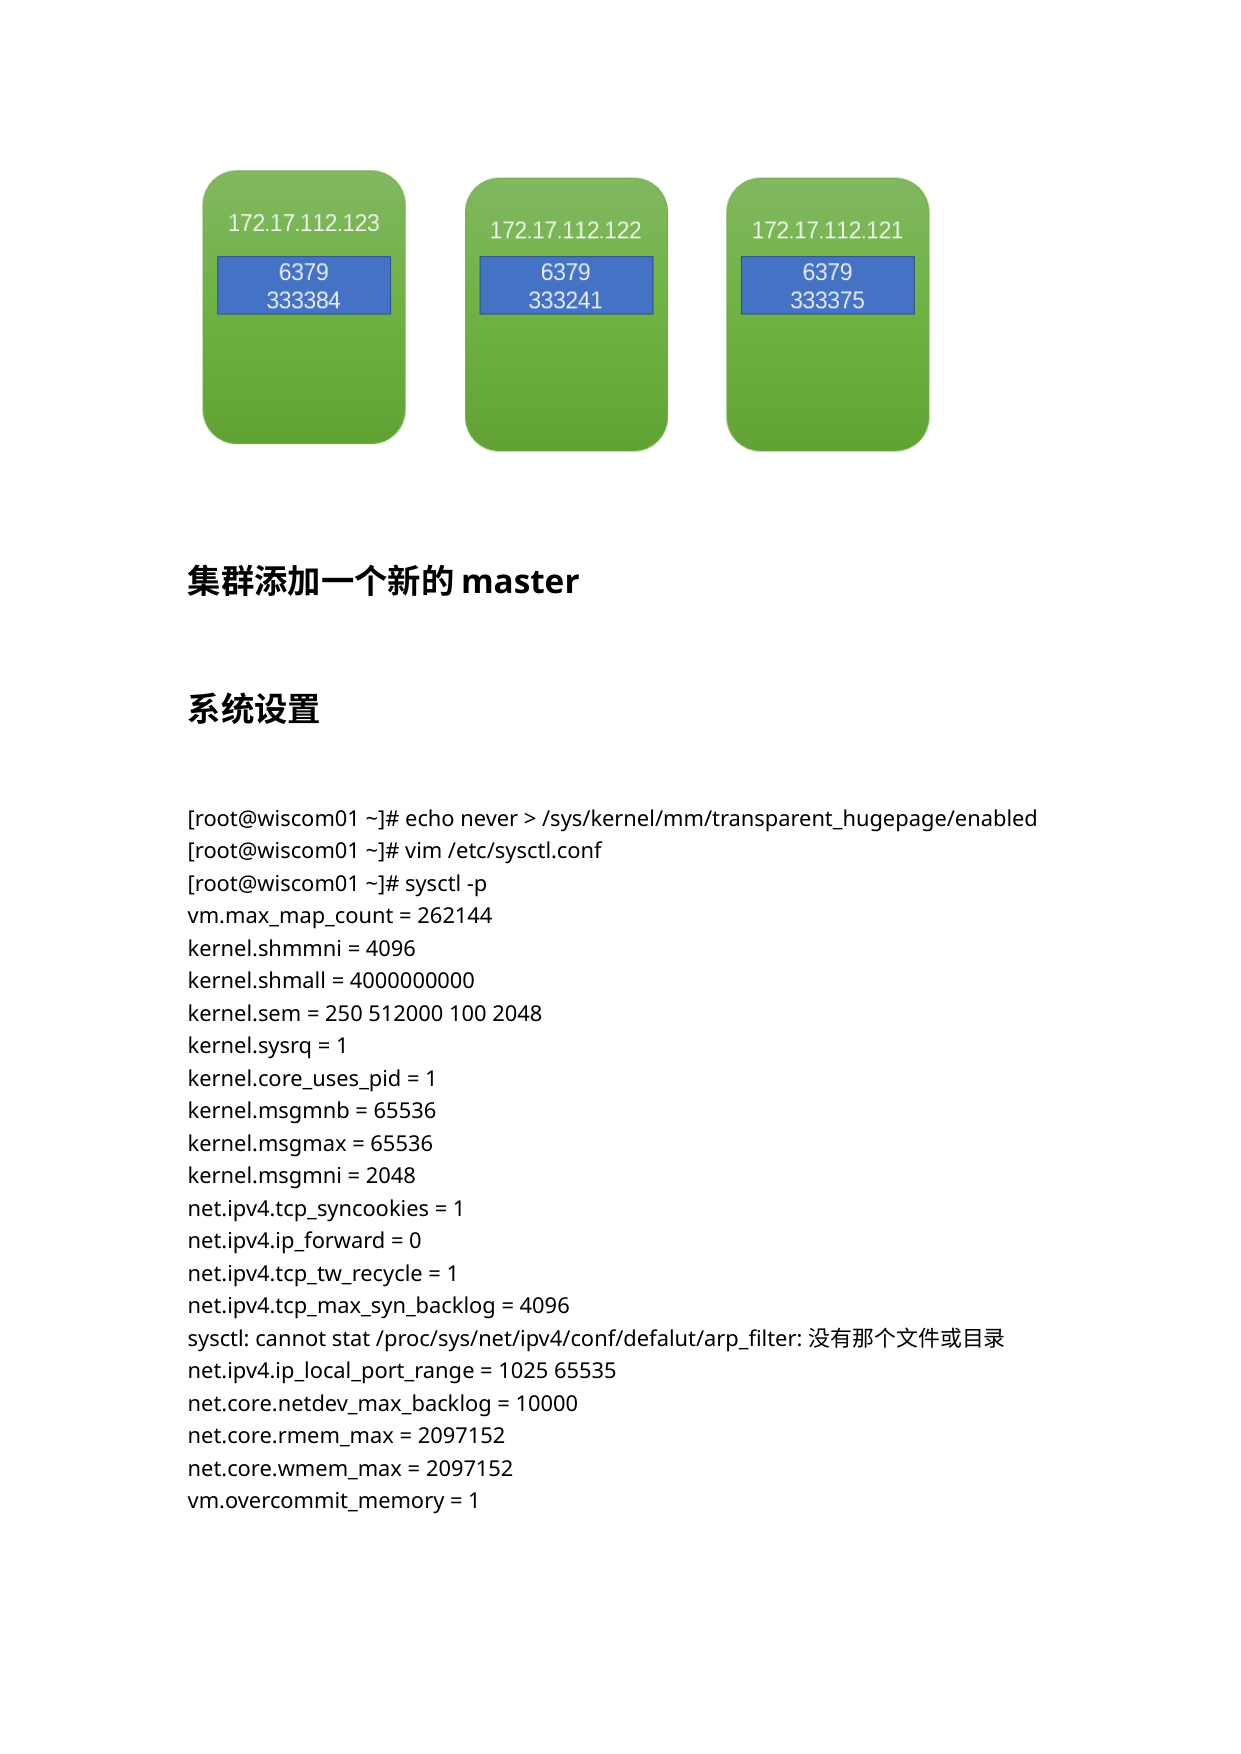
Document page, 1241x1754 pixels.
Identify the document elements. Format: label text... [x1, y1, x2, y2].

picture [187, 162, 943, 464]
text vm.overcommit_memory = 1 [187, 1484, 1053, 1516]
text net.core.netdev_max_backlog = 10000 [187, 1386, 1053, 1419]
text kernel.sem = 250 512000 100 2048 [187, 996, 1053, 1029]
text sysctl: cannot stat /proc/sys/net/ipv4/conf/defalut/arp_filter: 没有那个文件或目录 [187, 1321, 1053, 1354]
text kernel.msgmnb = 65536 [187, 1094, 1053, 1126]
text net.ipv4.ip_local_port_range = 1025 65535 [187, 1354, 1053, 1386]
text [root@wiscom01 ~]# vim /etc/sysctl.conf [187, 834, 1053, 866]
text net.ipv4.tcp_max_syn_backlog = 4096 [187, 1289, 1053, 1321]
text net.core.rmem_max = 2097152 [187, 1419, 1053, 1451]
subtitle 集群添加一个新的master [187, 547, 1053, 612]
text kernel.msgmax = 65536 [187, 1126, 1053, 1159]
subtitle 系统设置 [187, 674, 1053, 739]
text kernel.msgmni = 2048 [187, 1159, 1053, 1191]
text net.core.wmem_max = 2097152 [187, 1451, 1053, 1484]
text net.ipv4.tcp_syncookies = 1 [187, 1191, 1053, 1224]
text kernel.core_uses_pid = 1 [187, 1061, 1053, 1094]
text [root@wiscom01 ~]# echo never > /sys/kernel/mm/transparent_hugepage/enabled [187, 801, 1053, 834]
text net.ipv4.ip_forward = 0 [187, 1224, 1053, 1256]
text [root@wiscom01 ~]# sysctl -p [187, 866, 1053, 899]
text kernel.shmmni = 4096 [187, 931, 1053, 964]
text kernel.shmall = 4000000000 [187, 964, 1053, 996]
text vm.max_map_count = 262144 [187, 899, 1053, 931]
text kernel.sysrq = 1 [187, 1029, 1053, 1061]
text net.ipv4.tcp_tw_recycle = 1 [187, 1256, 1053, 1289]
